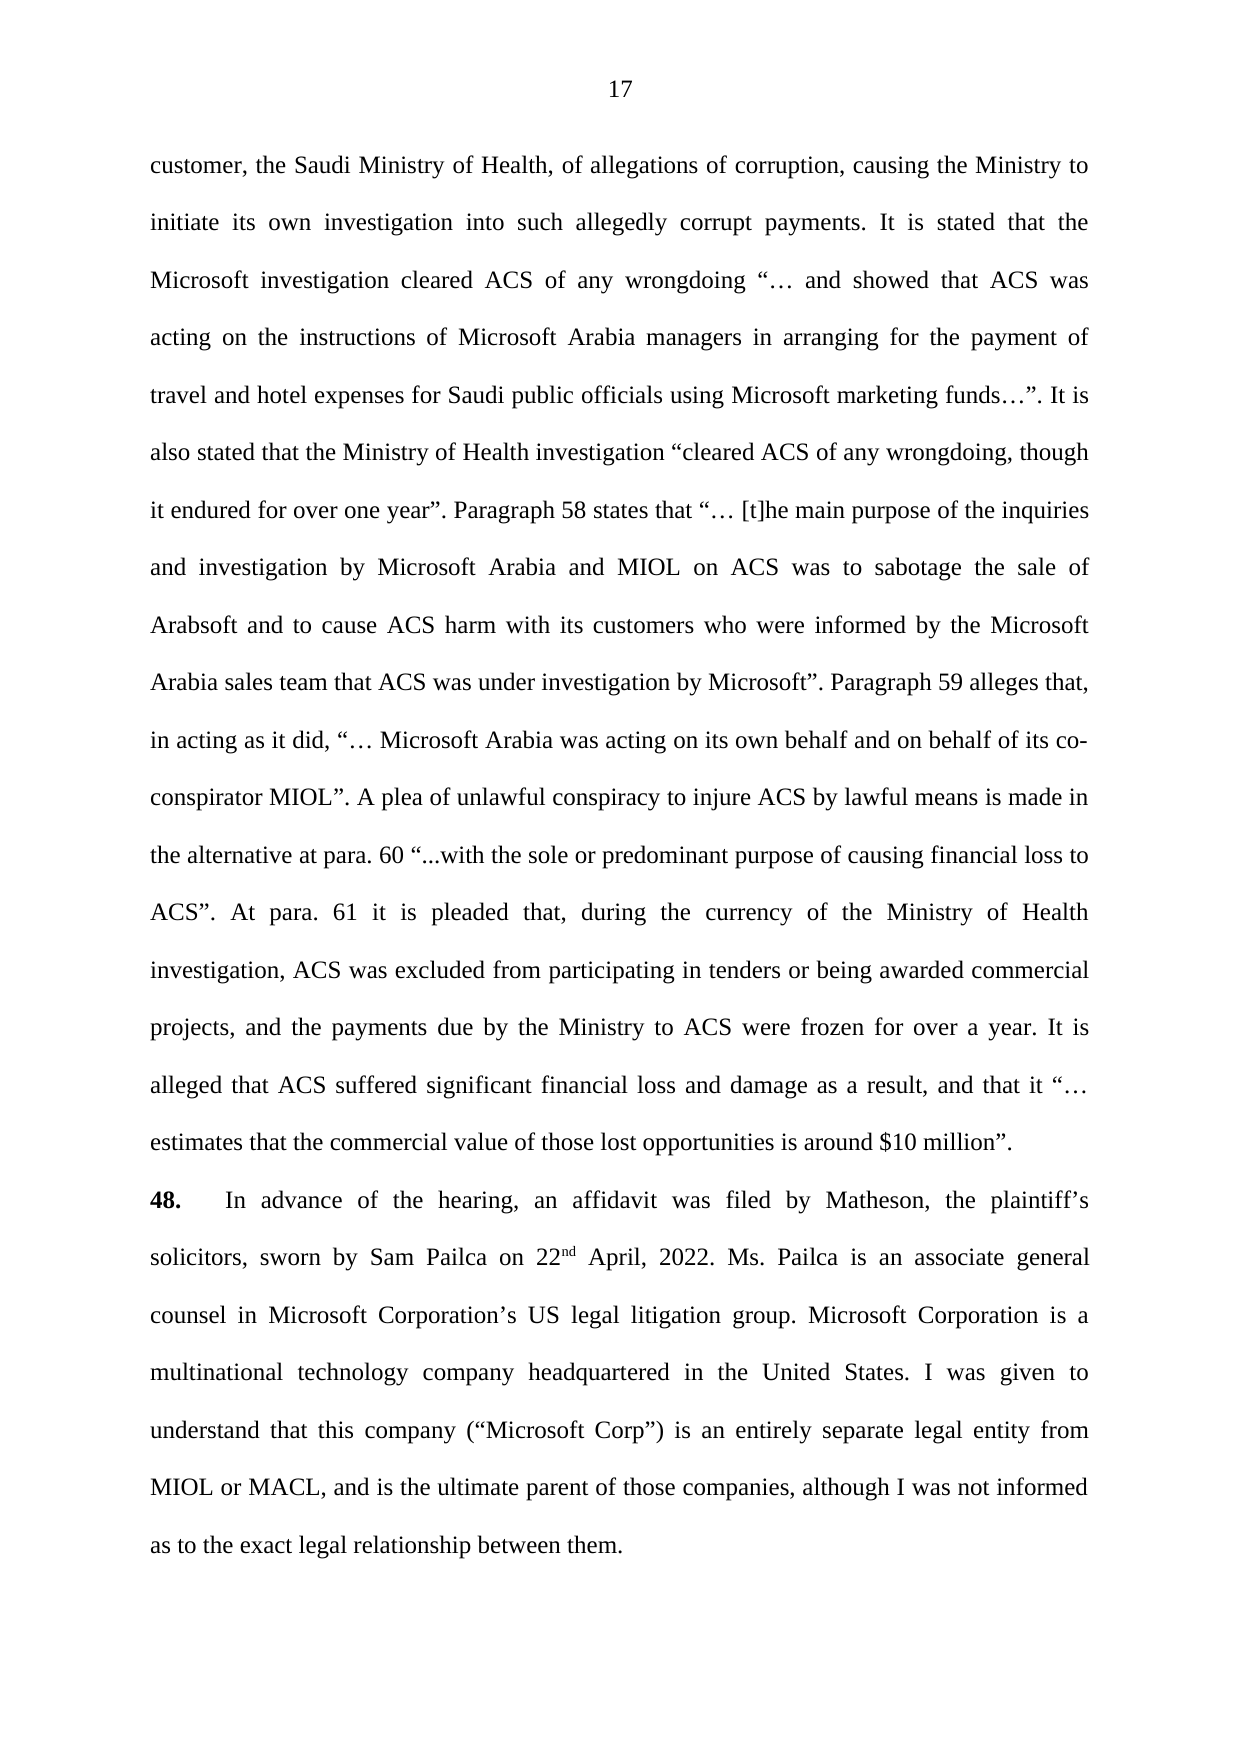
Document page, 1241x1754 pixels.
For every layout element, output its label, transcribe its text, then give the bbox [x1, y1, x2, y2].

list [150, 150, 1090, 1156]
list In advance of the hearing, an affidavit was filed by Matheson, the plaintiff’s solicitors, sworn by Sam Pailca on 22nd April, 2022. Ms. Pailca is an associate general counsel in Microsoft Corporation’s US legal litigation group. Microsoft Corporation is a multinational technology company headquartered in the United States. I was given to understand that this company (“Microsoft Corp”) is an entirely separate legal entity from MIOL or MACL, and is the ultimate parent of those companies, although I was not informed as to the exact legal relationship between them. [150, 1185, 1090, 1559]
